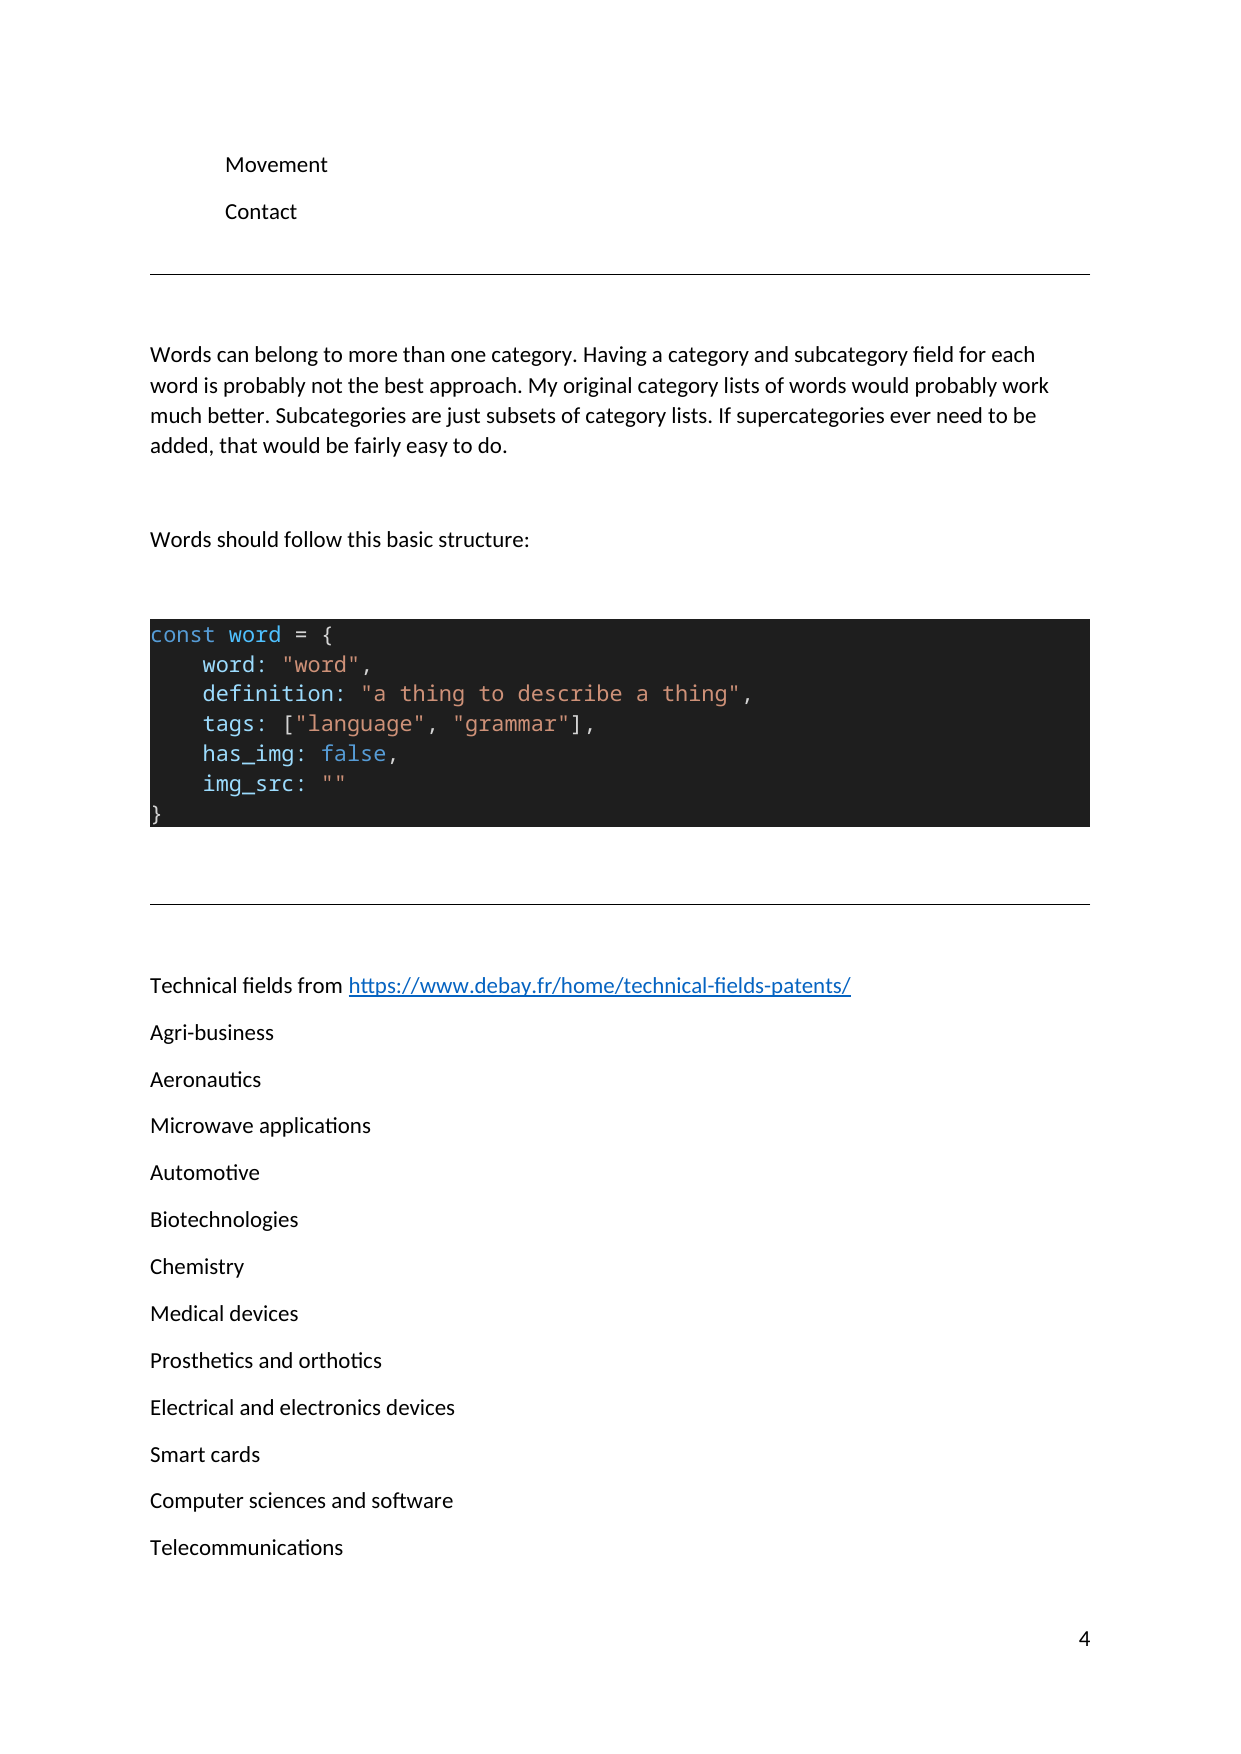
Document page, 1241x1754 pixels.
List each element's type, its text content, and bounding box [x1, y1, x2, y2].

text tags: ["language", "grammar"], [150, 708, 1090, 738]
text Computer sciences and software [150, 1487, 1090, 1515]
text Microwave applications [150, 1112, 1090, 1140]
text } [150, 797, 1090, 827]
text has_img: false, [150, 738, 1090, 768]
text Prosthetics and orthotics [150, 1346, 1090, 1374]
text Smart cards [150, 1440, 1090, 1468]
text Words should follow this basic structure: [150, 525, 1090, 553]
text Contact [225, 197, 1090, 225]
text Chemistry [150, 1252, 1090, 1280]
text definition: "a thing to describe a thing", [150, 678, 1090, 708]
text Telecommunications [150, 1533, 1090, 1562]
text Technical fields from https://www.debay.fr/home/technical-fields-patents/ [150, 971, 1090, 999]
text Biotechnologies [150, 1205, 1090, 1233]
text Aeronautics [150, 1065, 1090, 1093]
text Agri-business [150, 1018, 1090, 1046]
text Movement [225, 150, 1090, 178]
text Automotive [150, 1158, 1090, 1187]
text img_src: "" [150, 768, 1090, 797]
text Words can belong to more than one category. Having a category and subcategory field for each word is probably not the best approach. My original category lists of words would probably work much better. Subcategories are just subsets of category lists. If supercategories ever need to be added, that would be fairly easy to do. [150, 341, 1090, 459]
text Medical devices [150, 1299, 1090, 1327]
text word: "word", [150, 648, 1090, 678]
text const word = { [150, 619, 1090, 648]
text Electrical and electronics devices [150, 1393, 1090, 1421]
